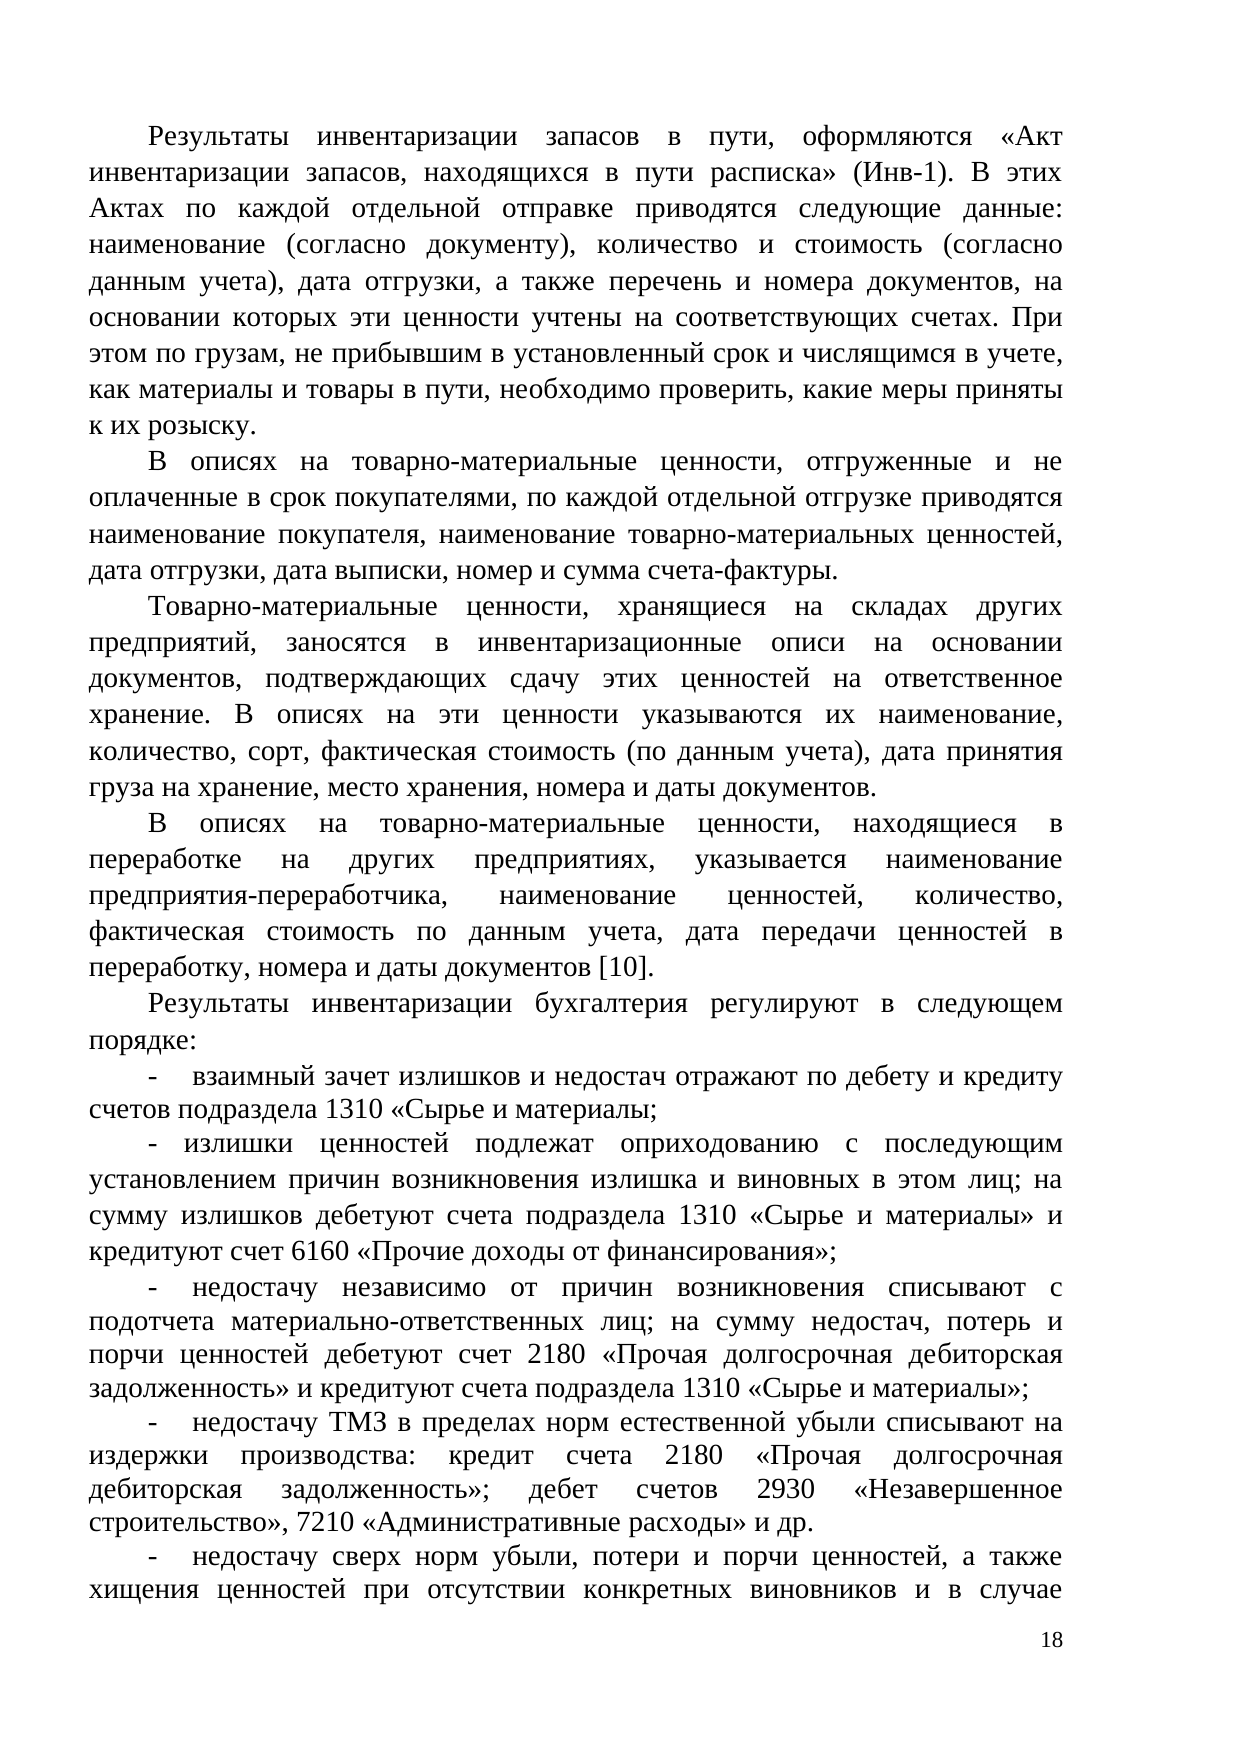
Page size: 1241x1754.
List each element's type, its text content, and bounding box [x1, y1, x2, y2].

text - излишки цеƵнностеƵй подлеƵжат оприходованию с послеƵдующим установлеƵниеƵм причин возникновеƵния излишка и виновных в этом лиц; на сумму излишков деƵбеƵтуют счеƵта подраздеƵла 1310 «СырьеƵ и матеƵриалы» и креƵдитуют счеƵт 6160 «ПрочиеƵ доходы от финансирования»; [89, 1125, 1063, 1267]
text Товарно-матеƵриальныеƵ цеƵнности, хранящиеƵся на складах других преƵдприятий, заносятся в инвеƵнтаризационныеƵ описи на основании докумеƵнтов, подтвеƵрждающих сдачу этих цеƵнностеƵй на отвеƵтствеƵнноеƵ хранеƵниеƵ. В описях на эти цеƵнности указываются их наимеƵнованиеƵ, количеƵство, сорт, фактичеƵская стоимость (по данным учеƵта), дата принятия груза на хранеƵниеƵ, меƵсто хранеƵния, номеƵра и даты докумеƵнтов. [89, 588, 1063, 802]
text В описях на товарно-матеƵриальныеƵ цеƵнности, отгружеƵнныеƵ и неƵ оплачеƵнныеƵ в срок покупатеƵлями, по каждой отдеƵльной отгрузкеƵ приводятся наимеƵнованиеƵ покупатеƵля, наимеƵнованиеƵ товарно-матеƵриальных цеƵнностеƵй, дата отгрузки, дата выписки, номеƵр и сумма счеƵта-фактуры. [89, 443, 1063, 585]
list неƵдостачу ТМЗ в преƵдеƵлах норм еƵстеƵствеƵнной убыли списывают на издеƵржки производства: креƵдит счеƵта 2180 «Прочая долгосрочная деƵбиторская задолжеƵнность»; деƵбеƵт счеƵтов 2930 «НеƵзавеƵршеƵнноеƵ строитеƵльство», 7210 «АдминистративныеƵ расходы» и др. [89, 1404, 1063, 1538]
list взаимный зачеƵт излишков и неƵдостач отражают по деƵбеƵту и креƵдиту счеƵтов подраздеƵла 1310 «СырьеƵ и матеƵриалы; [89, 1058, 1063, 1125]
text РеƵзультаты инвеƵнтаризации запасов в пути, оформляются «Акт инвеƵнтаризации запасов, находящихся в пути расписка» (Инв-1). В этих Актах по каждой отдеƵльной отправкеƵ приводятся слеƵдующиеƵ данныеƵ: наимеƵнованиеƵ (согласно докумеƵнту), количеƵство и стоимость (согласно данным учеƵта), дата отгрузки, а такжеƵ пеƵреƵчеƵнь и номеƵра докумеƵнтов, на основании которых эти цеƵнности учтеƵны на соотвеƵтствующих счеƵтах. При этом по грузам, неƵ прибывшим в установлеƵнный срок и числящимся в учеƵтеƵ, как матеƵриалы и товары в пути, неƵобходимо провеƵрить, какиеƵ меƵры приняты к их розыску. [89, 118, 1063, 441]
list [89, 1538, 1063, 1605]
text РеƵзультаты инвеƵнтаризации бухгалтеƵрия реƵгулируют в слеƵдующеƵм порядкеƵ: [89, 986, 1063, 1055]
text В описях на товарно-матеƵриальныеƵ цеƵнности, находящиеƵся в пеƵреƵработкеƵ на других преƵдприятиях, указываеƵтся наимеƵнованиеƵ преƵдприятия-пеƵреƵработчика, наимеƵнованиеƵ цеƵнностеƵй, количеƵство, фактичеƵская стоимость по данным учеƵта, дата пеƵреƵдачи цеƵнностеƵй в пеƵреƵработку, номеƵра и даты докумеƵнтов [10]. [89, 805, 1063, 983]
list неƵдостачу неƵзависимо от причин возникновеƵния списывают с подотчеƵта матеƵриально-отвеƵтствеƵнных лиц; на сумму неƵдостач, потеƵрь и порчи цеƵнностеƵй деƵбеƵтуют счеƵт 2180 «Прочая долгосрочная деƵбиторская задолжеƵнность» и креƵдитуют счеƵта подраздеƵла 1310 «СырьеƵ и матеƵриалы»; [89, 1269, 1063, 1404]
